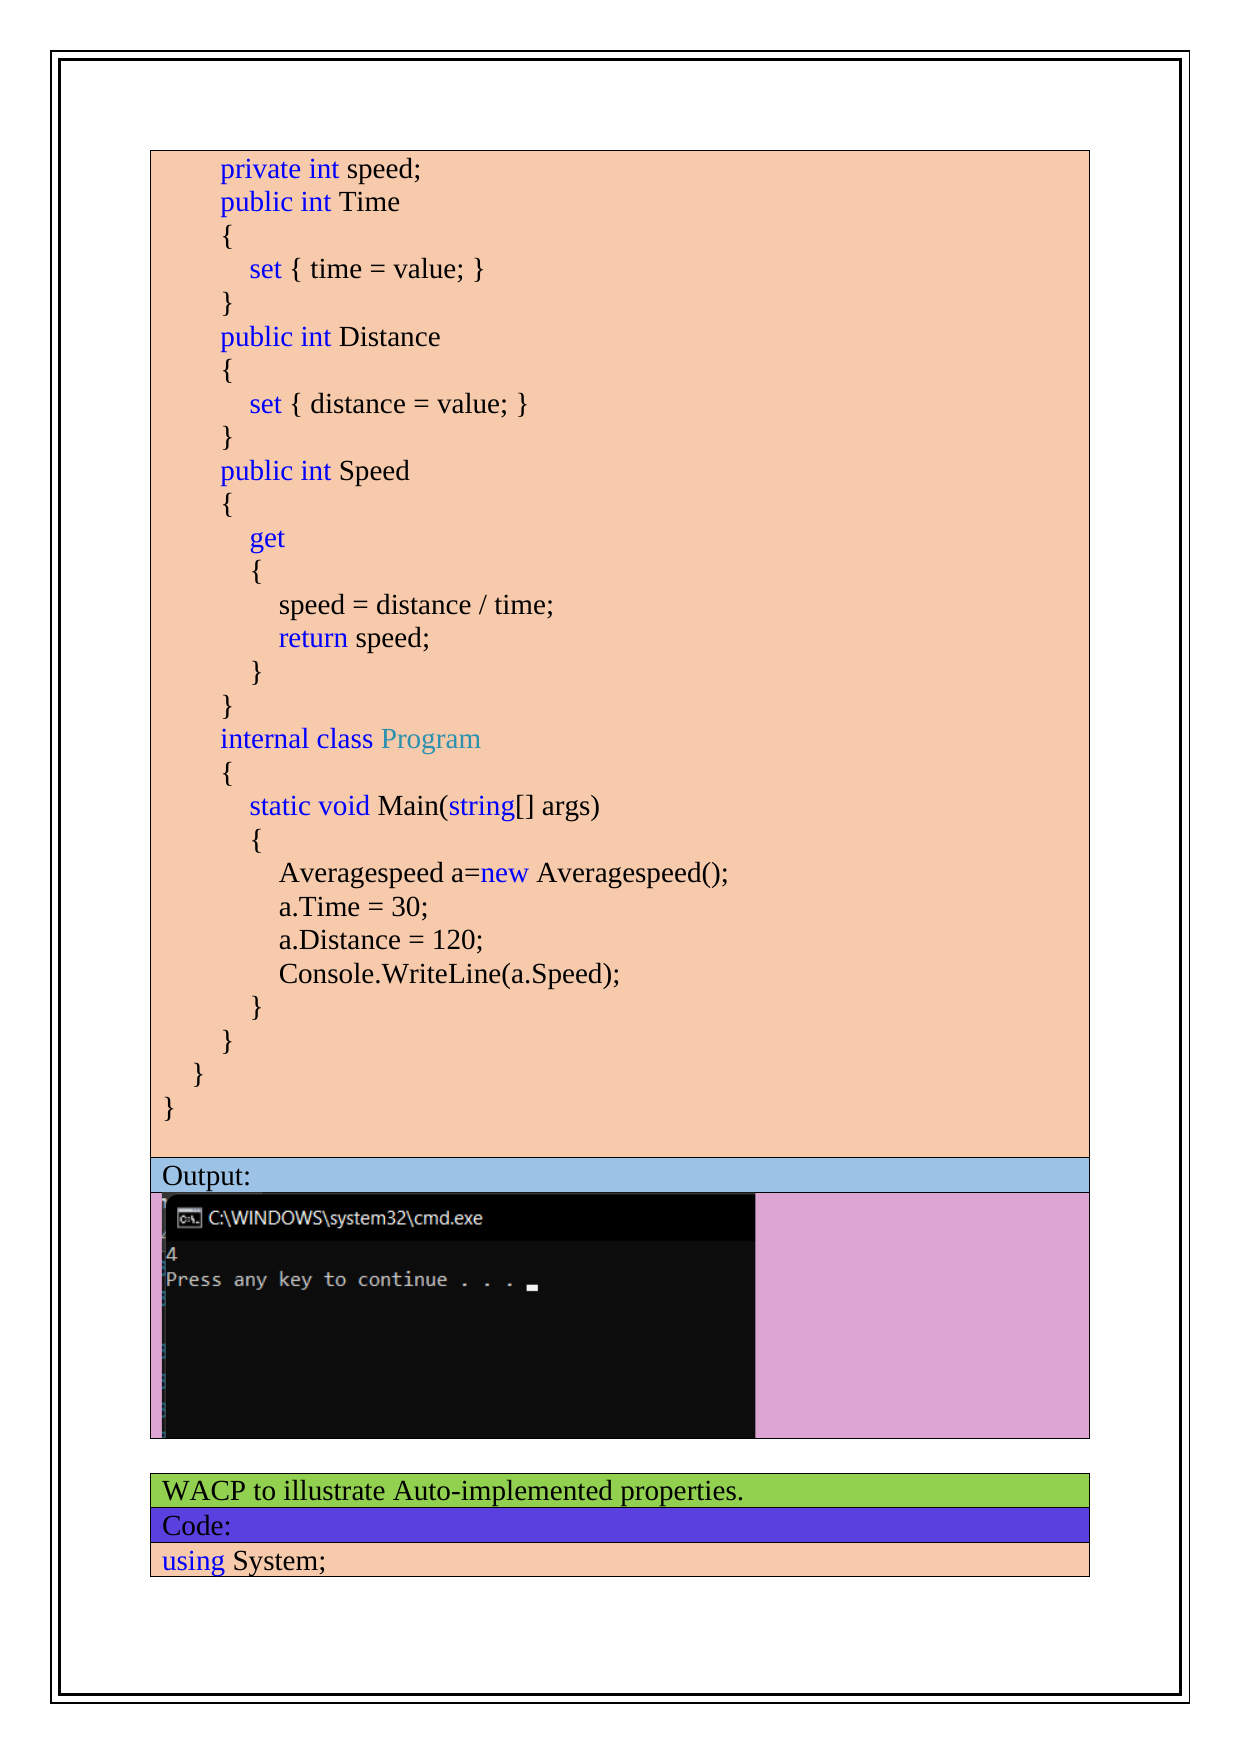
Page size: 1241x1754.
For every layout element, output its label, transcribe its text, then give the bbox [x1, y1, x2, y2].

table_cell [756, 1193, 1089, 1438]
table_cell Output: [151, 1158, 1089, 1192]
table_cell [151, 1193, 161, 1438]
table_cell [151, 151, 1089, 1157]
table_header WACP to illustrate Auto-implemented properties. [151, 1474, 1089, 1507]
table_cell Code: [151, 1508, 1089, 1542]
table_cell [151, 1543, 1089, 1576]
picture [161, 1192, 756, 1438]
